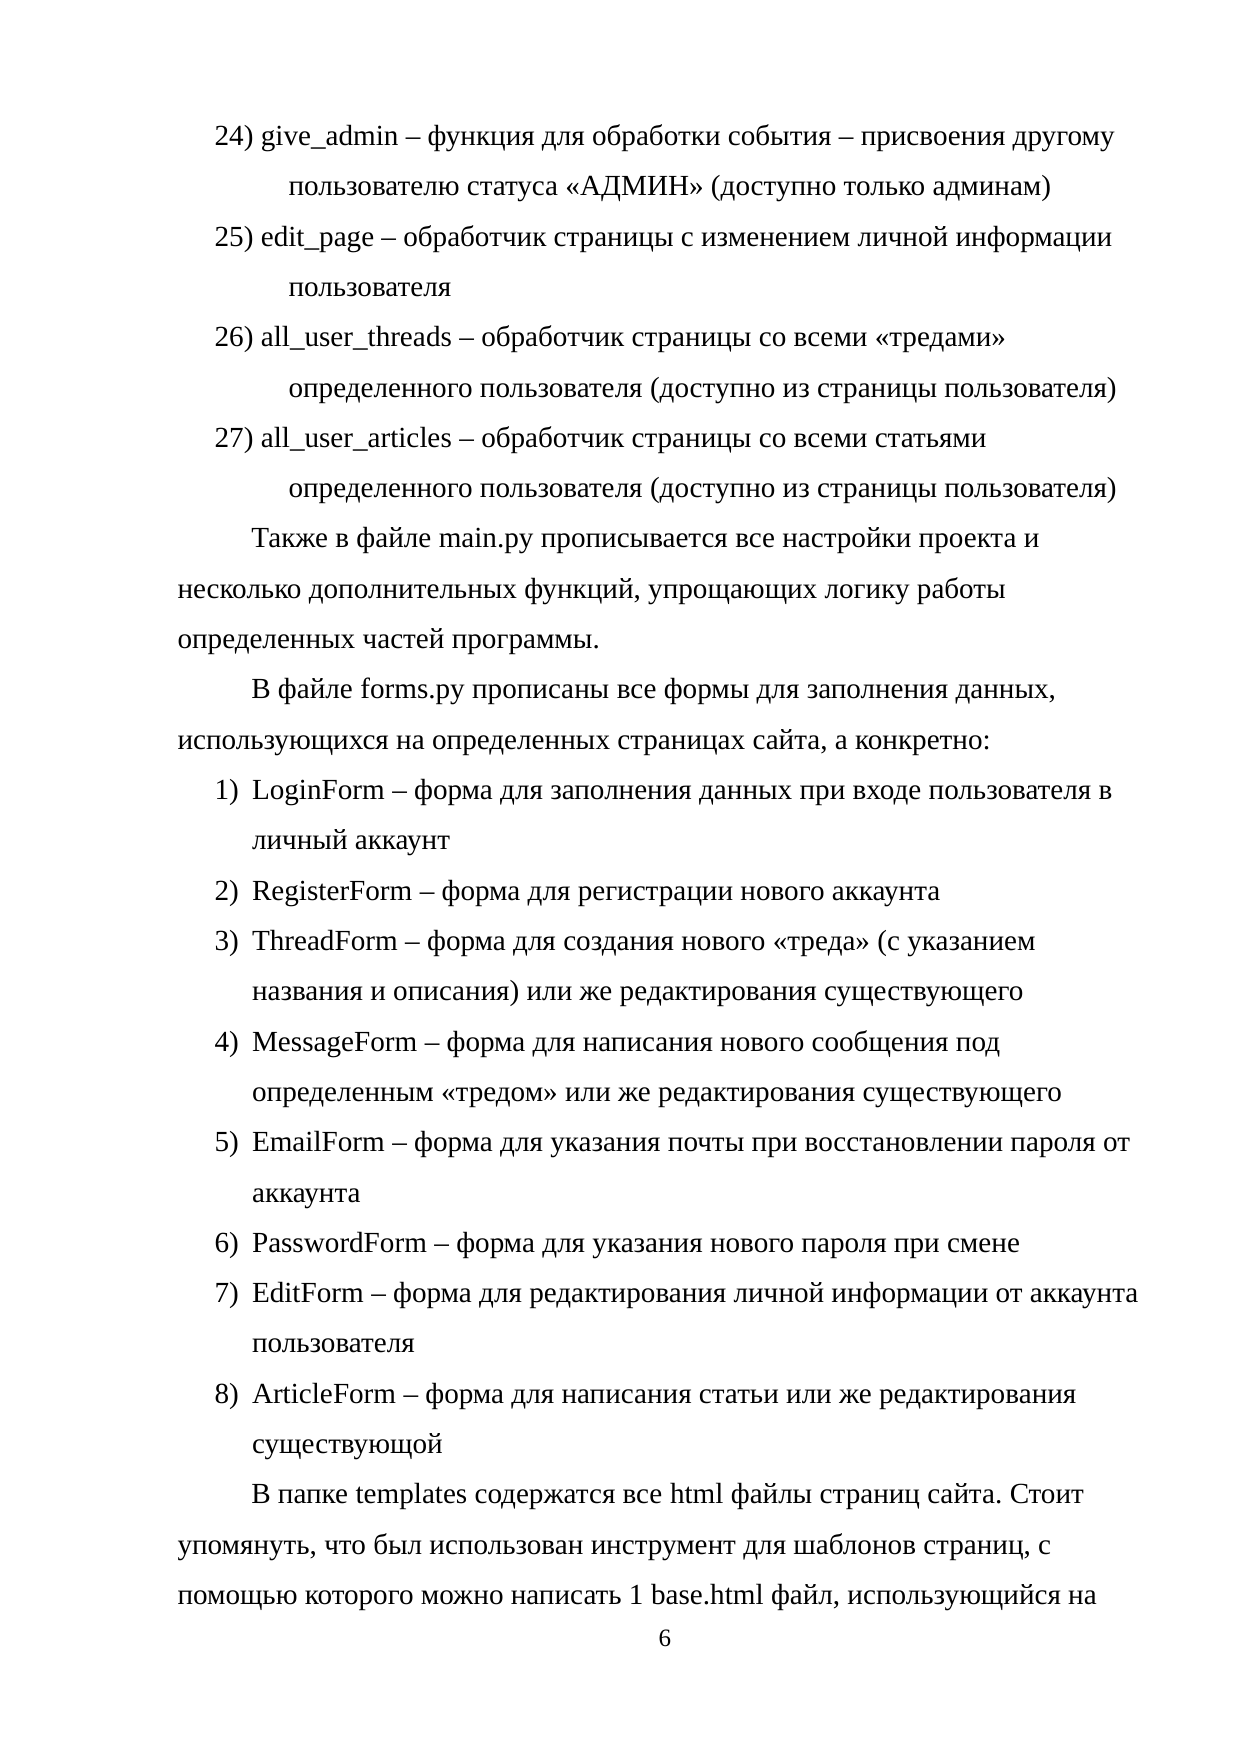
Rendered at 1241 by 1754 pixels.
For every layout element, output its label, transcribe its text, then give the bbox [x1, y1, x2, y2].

list all_user_articles – обработчик страницы со всеми статьями определенного пользователя (доступно из страницы пользователя) [214, 420, 1152, 504]
text В файле forms.py прописаны все формы для заполнения данных, использующихся на определенных страницах сайта, а конкретно: [177, 672, 1152, 755]
text Также в файле main.py прописывается все настройки проекта и несколько дополнительных функций, упрощающих логику работы определенных частей программы. [177, 521, 1152, 655]
list RegisterForm – форма для регистрации нового аккаунта [214, 873, 1152, 906]
list all_user_threads – обработчик страницы со всеми «тредами» определенного пользователя (доступно из страницы пользователя) [214, 319, 1152, 403]
list LoginForm – форма для заполнения данных при входе пользователя в личный аккаунт [214, 772, 1152, 856]
list EmailForm – форма для указания почты при восстановлении пароля от аккаунта [214, 1124, 1152, 1208]
list EditForm – форма для редактирования личной информации от аккаунта пользователя [214, 1275, 1152, 1359]
list give_admin – функция для обработки события – присвоения другому пользователю статуса «АДМИН» (доступно только админам) [214, 118, 1152, 202]
list ThreadForm – форма для создания нового «треда» (с указанием названия и описания) или же редактирования существующего [214, 923, 1152, 1007]
list ArticleForm – форма для написания статьи или же редактирования существующой [214, 1376, 1152, 1460]
list MessageForm – форма для написания нового сообщения под определенным «тредом» или же редактирования существующего [214, 1024, 1152, 1108]
list PasswordForm – форма для указания нового пароля при смене [214, 1225, 1152, 1258]
list edit_page – обработчик страницы с изменением личной информации пользователя [214, 219, 1152, 303]
